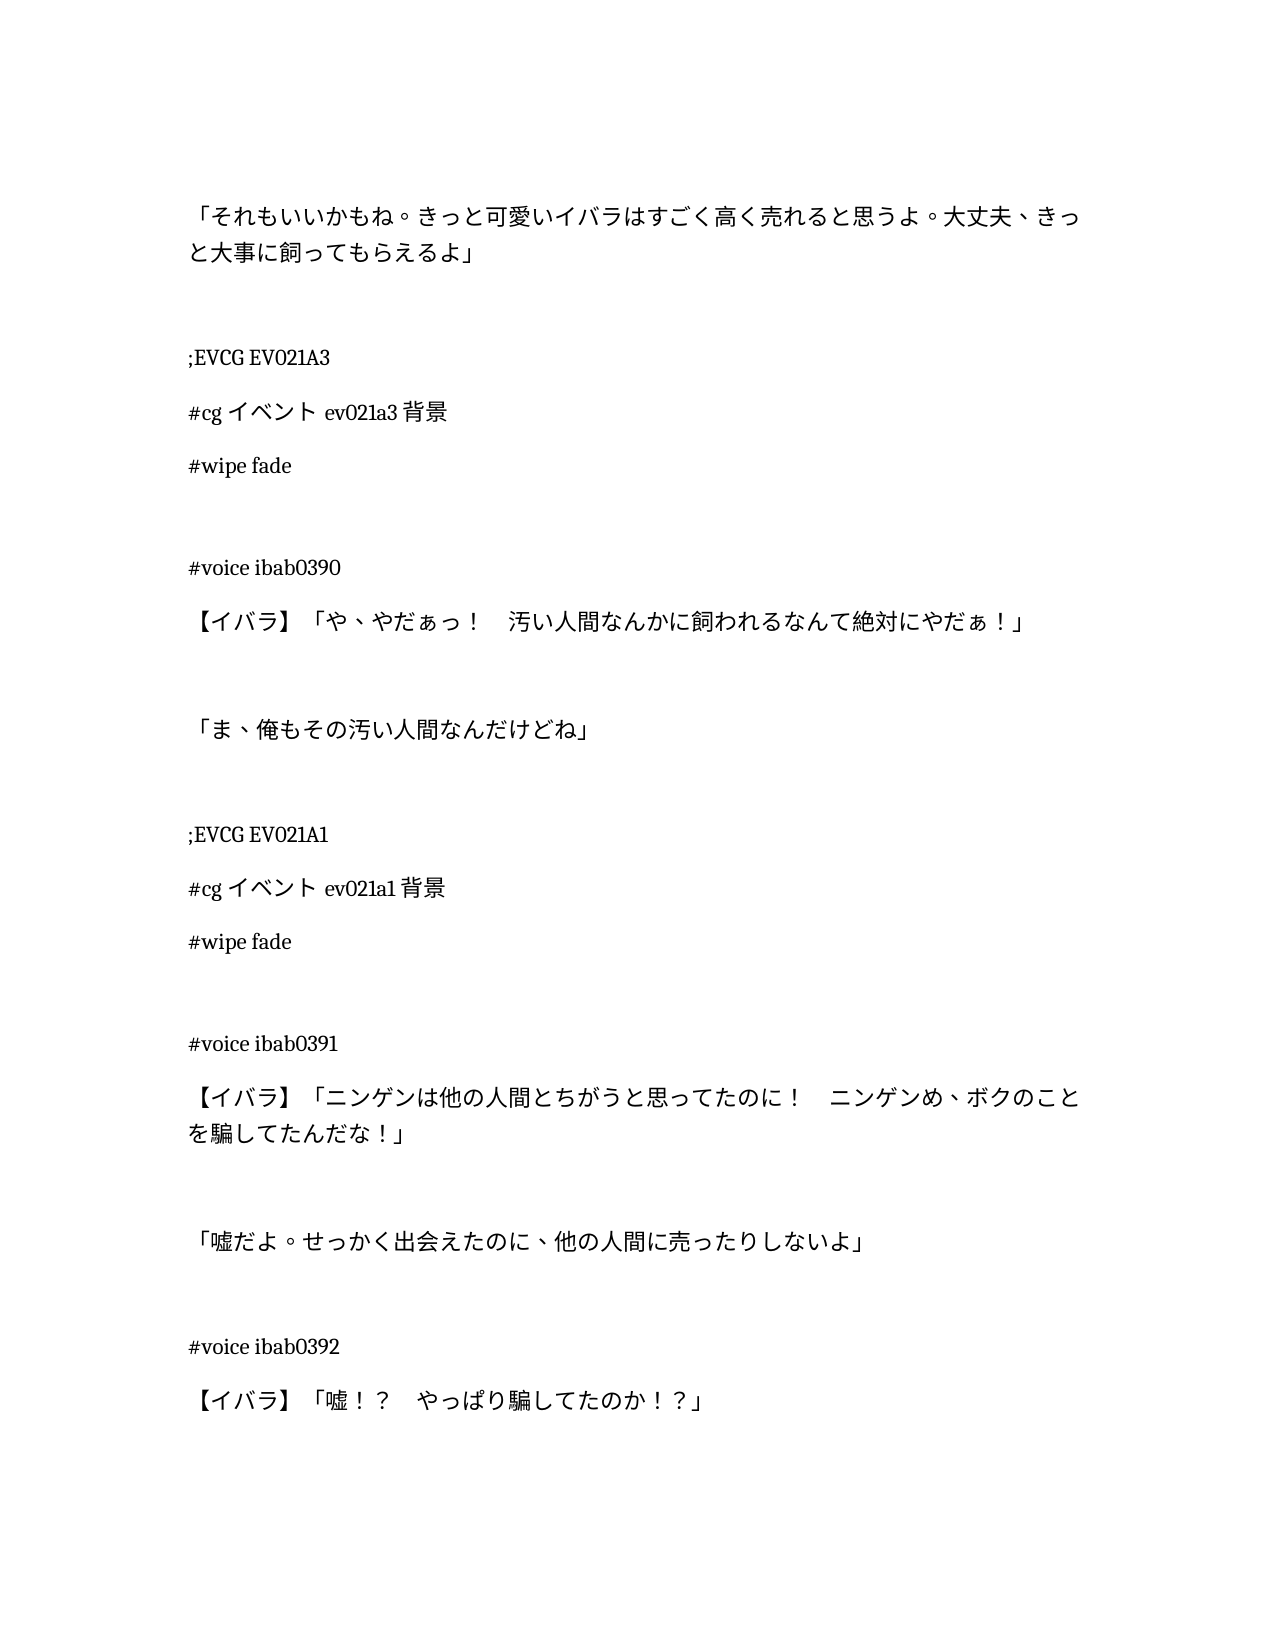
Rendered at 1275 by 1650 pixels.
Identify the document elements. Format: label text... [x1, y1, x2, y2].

text ;EVCG EV021A3 [187, 345, 1087, 371]
text #voice ibab0391 [187, 1031, 1087, 1058]
text 「それもいいかもね。きっと可愛いイバラはすごく高く売れると思うよ。大丈夫、きっと大事に飼ってもらえるよ」 [187, 201, 1087, 268]
text #voice ibab0390 [187, 555, 1087, 581]
text 【イバラ】「や、やだぁっ！ 汚い人間なんかに飼われるなんて絶対にやだぁ！」 [187, 606, 1087, 637]
text #wipe fade [187, 929, 1087, 956]
text ;EVCG EV021A1 [187, 821, 1087, 848]
text 【イバラ】「嘘！？ やっぱり騙してたのか！？」 [187, 1385, 1087, 1416]
text 「ま、俺もその汚い人間なんだけどね」 [187, 713, 1087, 745]
text 「嘘だよ。せっかく出会えたのに、他の人間に売ったりしないよ」 [187, 1226, 1087, 1257]
text #cg イベント ev021a3 背景 [187, 396, 1087, 427]
text #wipe fade [187, 453, 1087, 479]
text #voice ibab0392 [187, 1334, 1087, 1360]
text #cg イベント ev021a1 背景 [187, 872, 1087, 904]
text 【イバラ】「ニンゲンは他の人間とちがうと思ってたのに！ ニンゲンめ、ボクのことを騙してたんだな！」 [187, 1082, 1087, 1149]
